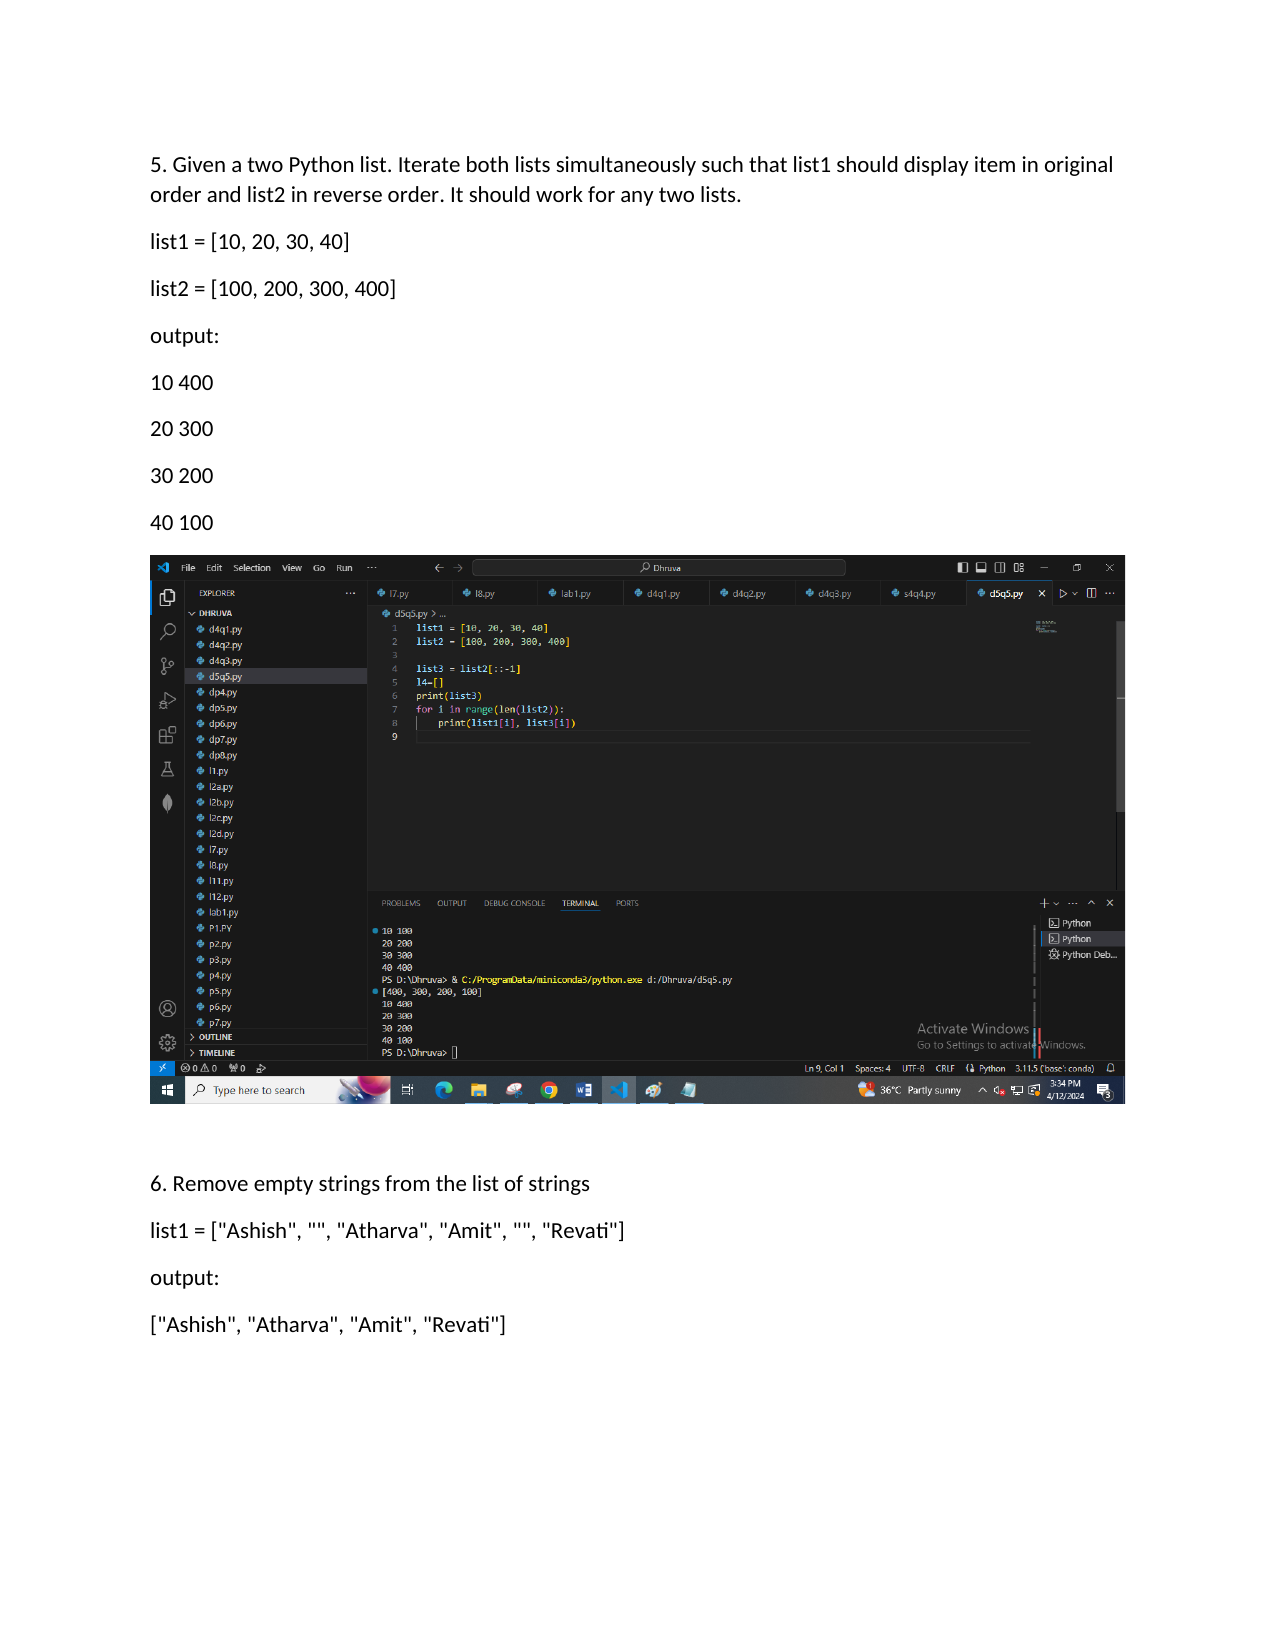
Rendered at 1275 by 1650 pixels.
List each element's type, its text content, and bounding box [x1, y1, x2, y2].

text list1 = [10, 20, 30, 40] [150, 227, 1125, 255]
text list1 = ["Ashish", "", "Atharva", "Amit", "", "Revati"] [150, 1216, 1125, 1244]
text 10 400 [150, 368, 1125, 396]
text 6. Remove empty strings from the list of strings [150, 1169, 1125, 1197]
text list2 = [100, 200, 300, 400] [150, 274, 1125, 302]
text 5. Given a two Python list. Iterate both lists simultaneously such that list1 should display item in original order and list2 in reverse order. It should work for any two lists. [150, 150, 1125, 208]
text ["Ashish", "Atharva", "Amit", "Revati"] [150, 1310, 1125, 1338]
picture [150, 555, 1125, 1104]
text 40 100 [150, 508, 1125, 536]
text output: [150, 1263, 1125, 1291]
text 30 200 [150, 461, 1125, 489]
text 20 300 [150, 414, 1125, 443]
text output: [150, 321, 1125, 349]
